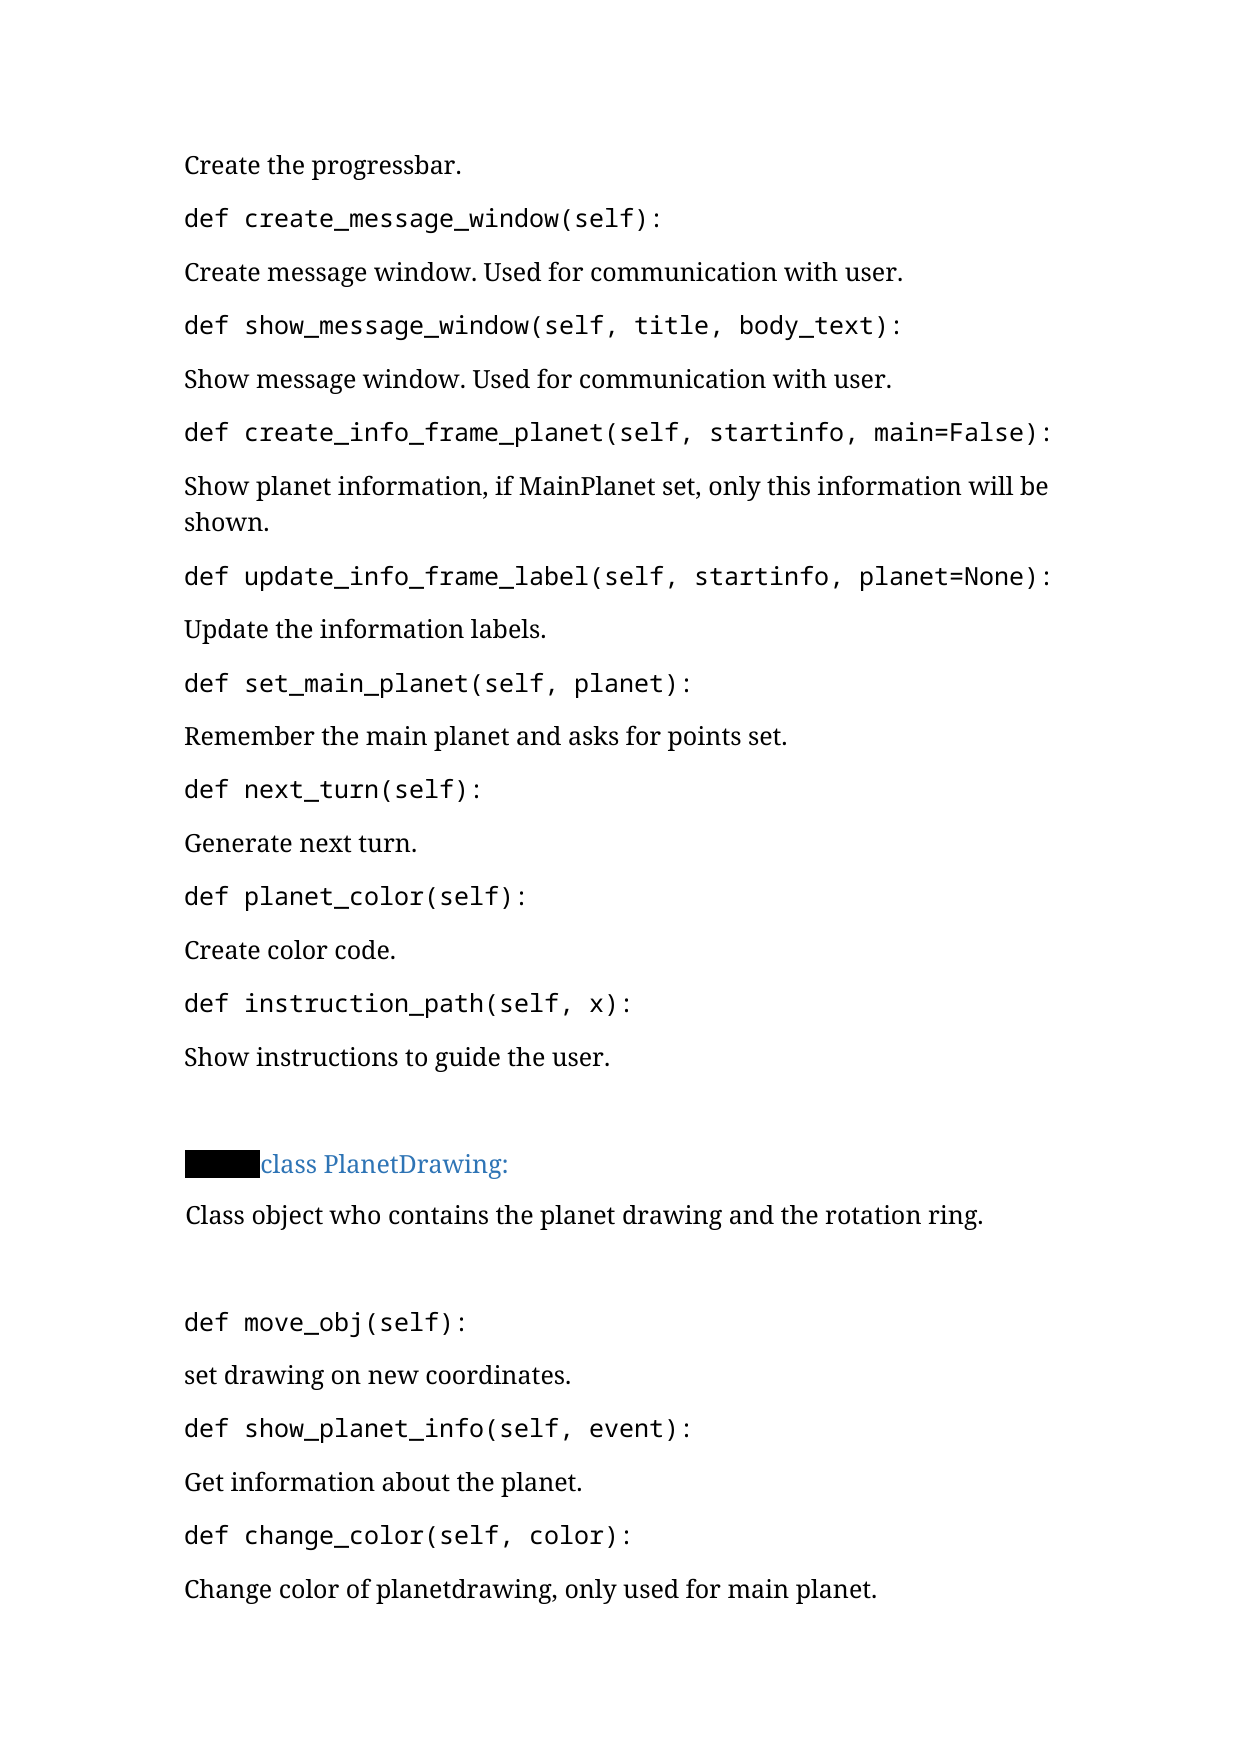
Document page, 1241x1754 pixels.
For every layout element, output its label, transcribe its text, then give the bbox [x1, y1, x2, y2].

text def planet_color(self): [184, 879, 1093, 913]
text Create message window. Used for communication with user. [184, 254, 1093, 288]
text def change_color(self, color): [184, 1518, 1093, 1552]
text Generate next turn. [184, 826, 1093, 860]
text def update_info_frame_label(self, startinfo, planet=None): [184, 558, 1093, 592]
text Change color of planetdrawing, only used for main planet. [184, 1571, 1093, 1605]
text def create_info_frame_planet(self, startinfo, main=False): [184, 415, 1093, 449]
text Class object who contains the planet drawing and the rotation ring. [184, 1197, 1093, 1231]
text Create color code. [184, 932, 1093, 967]
text Update the information labels. [184, 612, 1093, 646]
text set drawing on new coordinates. [184, 1358, 1093, 1392]
text def next_turn(self): [184, 772, 1093, 806]
text Remember the main planet and asks for points set. [184, 719, 1093, 753]
text Create the progressbar. [184, 148, 1093, 182]
text def create_message_window(self): [184, 201, 1093, 235]
text def set_main_planet(self, planet): [184, 665, 1093, 699]
text def move_obj(self): [184, 1304, 1093, 1338]
text Show instructions to guide the user. [184, 1039, 1093, 1073]
text def show_message_window(self, title, body_text): [184, 308, 1093, 342]
text Show message window. Used for communication with user. [184, 361, 1093, 395]
text Get information about the planet. [184, 1464, 1093, 1498]
text Show planet information, if MainPlanet set, only this information will be shown. [184, 468, 1093, 539]
text def show_planet_info(self, event): [184, 1411, 1093, 1445]
text def instruction_path(self, x): [184, 986, 1093, 1020]
subtitle class PlanetDrawing: [185, 1146, 1093, 1180]
